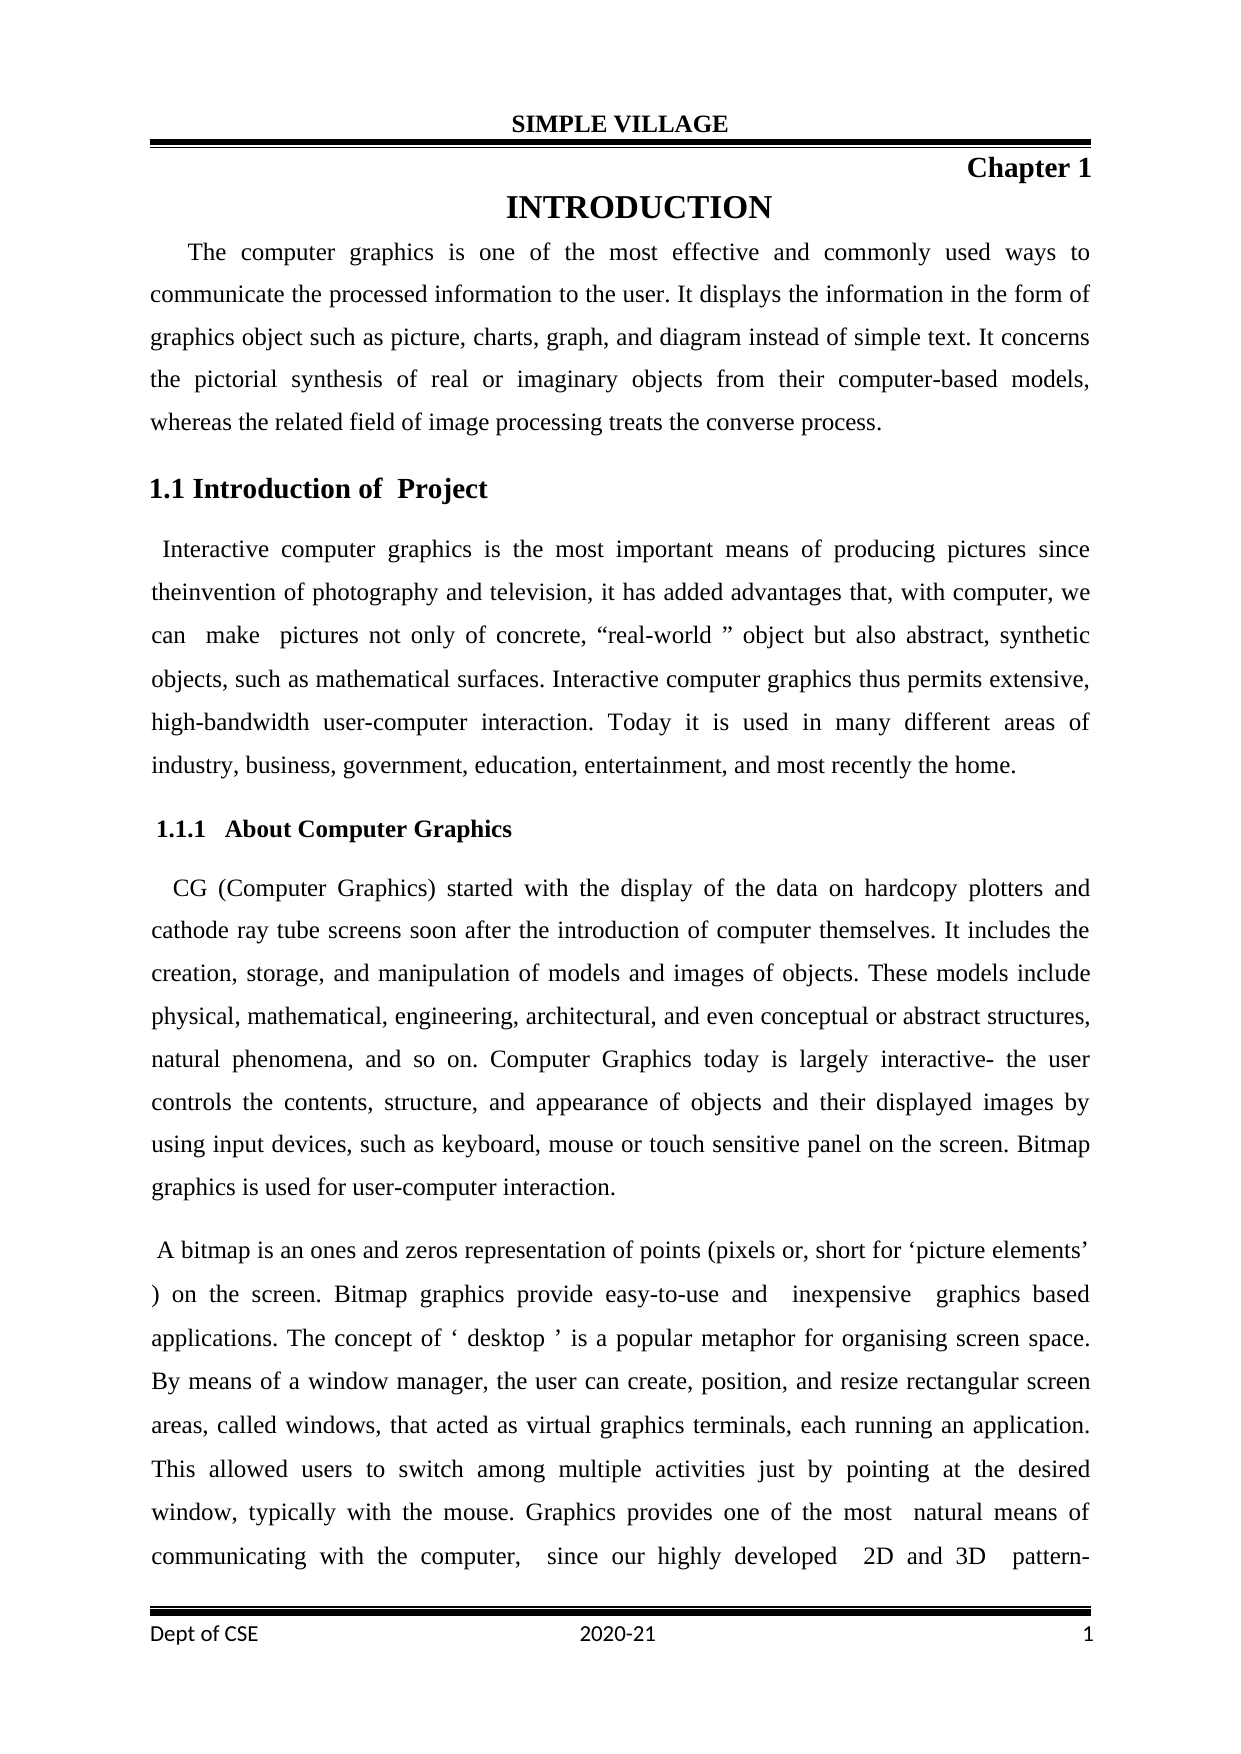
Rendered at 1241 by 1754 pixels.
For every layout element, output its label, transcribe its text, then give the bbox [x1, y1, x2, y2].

text CG (Computer Graphics) started with the display of the data on hardcopy plotters and cathode ray tube screens soon after the introduction of computer themselves. It includes the creation, storage, and manipulation of models and images of objects. These models include physical, mathematical, engineering, architectural, and even conceptual or abstract structures, natural phenomena, and so on. Computer Graphics today is largely interactive- the user controls the contents, structure, and appearance of objects and their displayed images by using input devices, such as keyboard, mouse or touch sensitive panel on the screen. Bitmap graphics is used for user-computer interaction. [150, 873, 1091, 1201]
text Interactive computer graphics is the most important means of producing pictures since theinvention of photography and television, it has added advantages that, with computer, we can make pictures not only of concrete, “real-world ” object but also abstract, synthetic objects, such as mathematical surfaces. Interactive computer graphics thus permits extensive, high-bandwidth user-computer interaction. Today it is used in many different areas of industry, business, government, education, entertainment, and most recently the home. [150, 534, 1091, 779]
subtitle 1.1 Introduction of Project [148, 471, 1092, 504]
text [150, 1236, 1091, 1570]
text 1.1.1 About Computer Graphics [148, 814, 1099, 843]
text The computer graphics is one of the most effective and commonly used ways to communicate the processed information to the user. It displays the information in the form of graphics object such as picture, charts, graph, and diagram instead of simple text. It concerns the pictorial synthesis of real or imaginary objects from their computer-based models, whereas the related field of image processing treats the converse process. [150, 237, 1091, 435]
text Chapter 1 [150, 151, 1092, 184]
subtitle INTRODUCTION [179, 187, 1099, 226]
